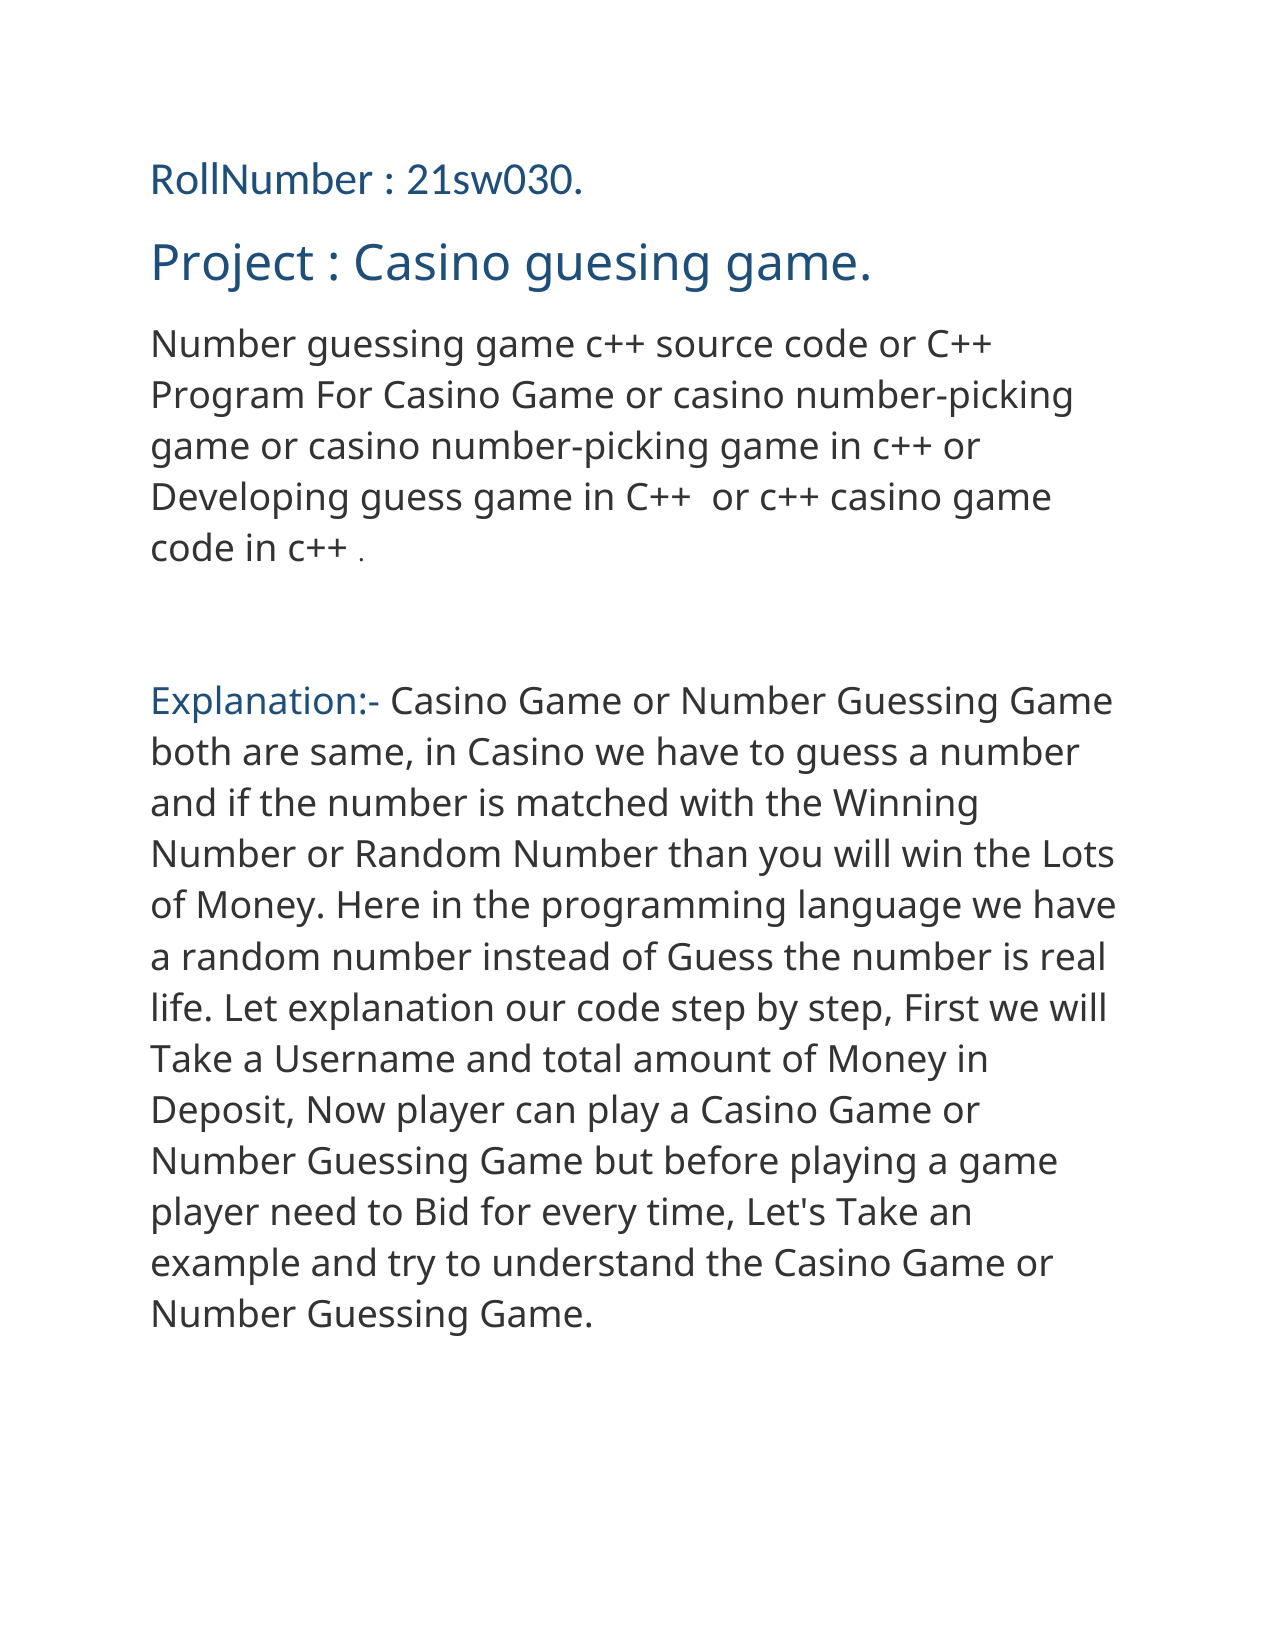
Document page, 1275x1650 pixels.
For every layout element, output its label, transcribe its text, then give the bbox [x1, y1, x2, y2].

text RollNumber : 21sw030. [150, 150, 1125, 206]
text Project : Casino guesing game. [150, 227, 1125, 295]
text Explanation:- Casino Game or Number Guessing Game both are same, in Casino we have to guess a number and if the number is matched with the Winning Number or Random Number than you will win the Lots of Money. Here in the programming language we have a random number instead of Guess the number is real life. Let explanation our code step by step, First we will Take a Username and total amount of Money in Deposit, Now player can play a Casino Game or Number Guessing Game but before playing a game player need to Bid for every time, Let's Take an example and try to understand the Casino Game or Number Guessing Game. [150, 674, 1125, 1338]
text Number guessing game c++ source code or C++ Program For Casino Game or casino number-picking game or casino number-picking game in c++ or Developing guess game in C++ or c++ casino game code in c++ . [150, 317, 1125, 572]
